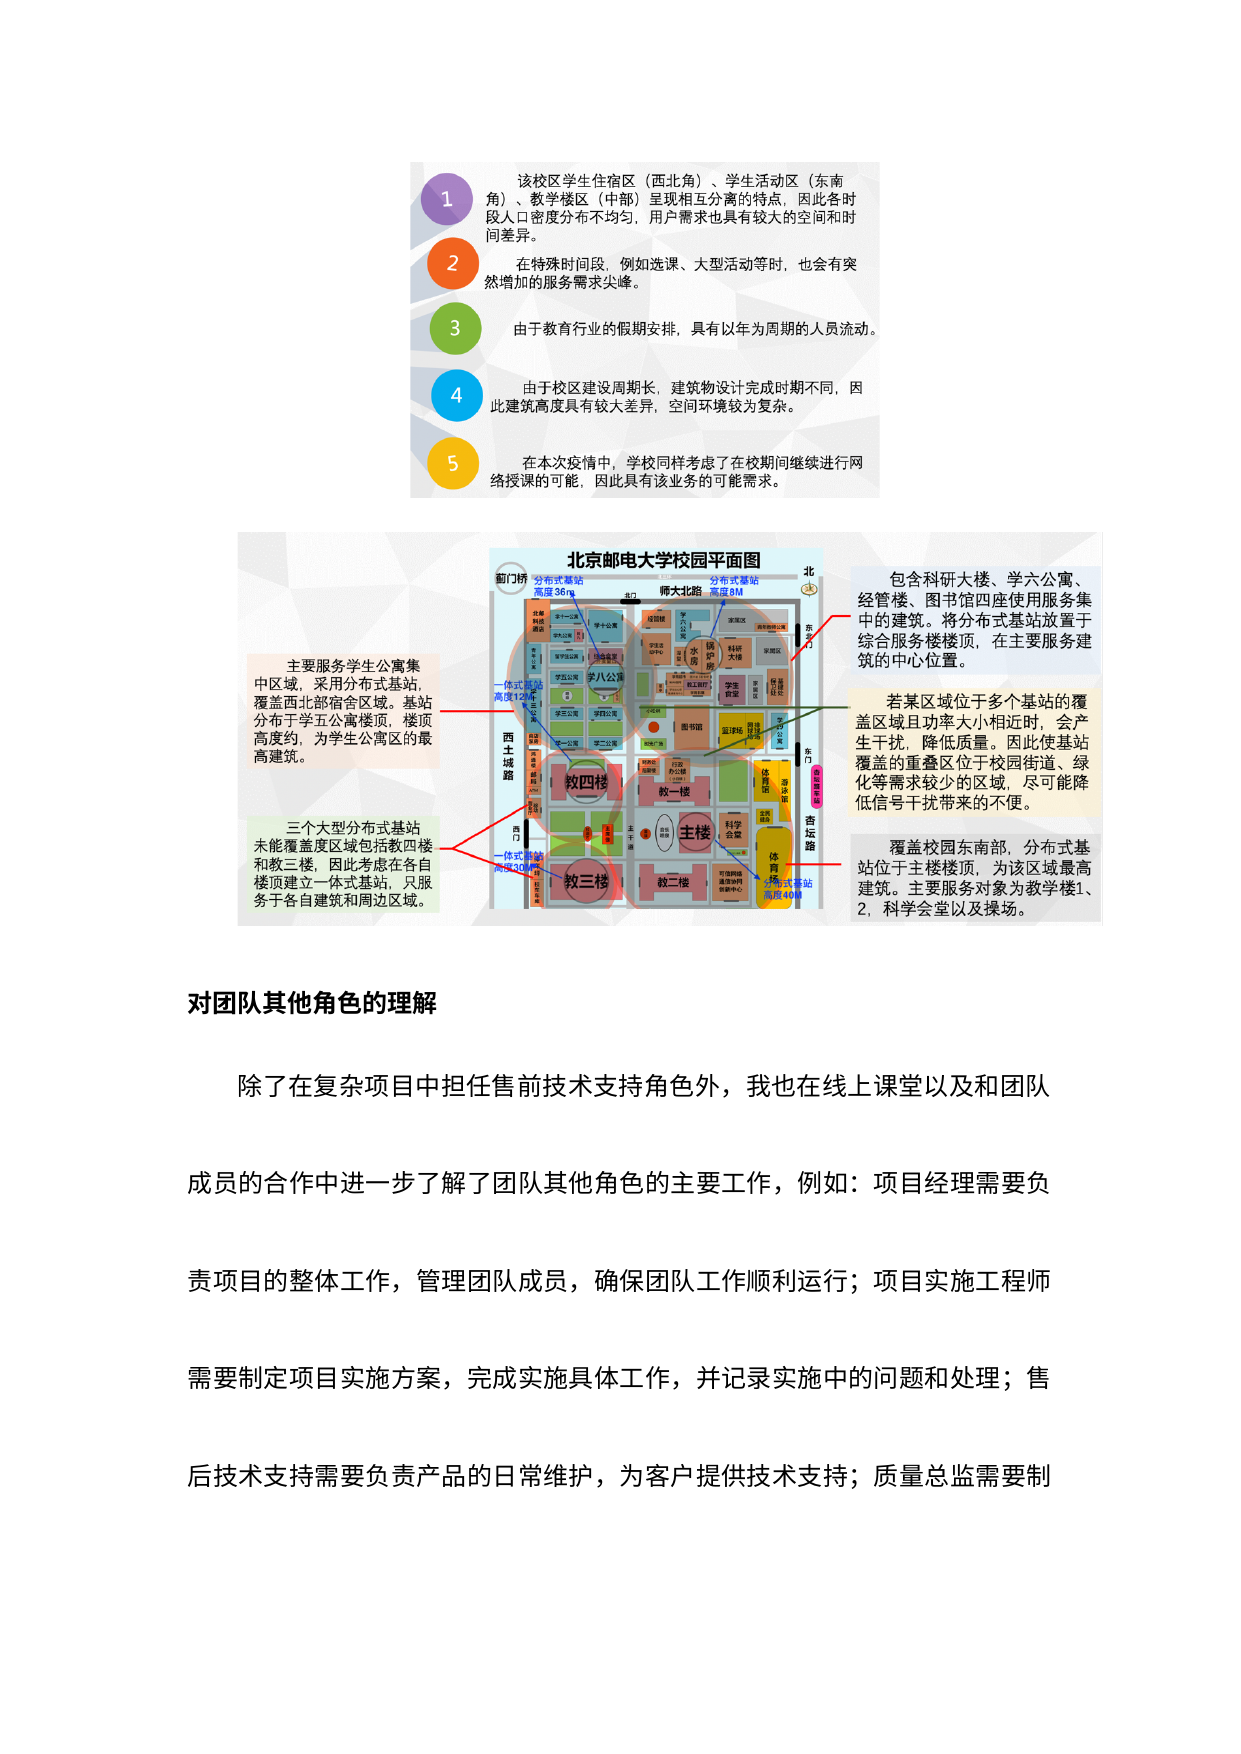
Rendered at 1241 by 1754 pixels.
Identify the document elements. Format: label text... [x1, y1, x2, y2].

picture [410, 162, 880, 498]
picture [237, 532, 1103, 926]
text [187, 1052, 1053, 1507]
text 对团队其他角色的理解 [187, 969, 1053, 1034]
